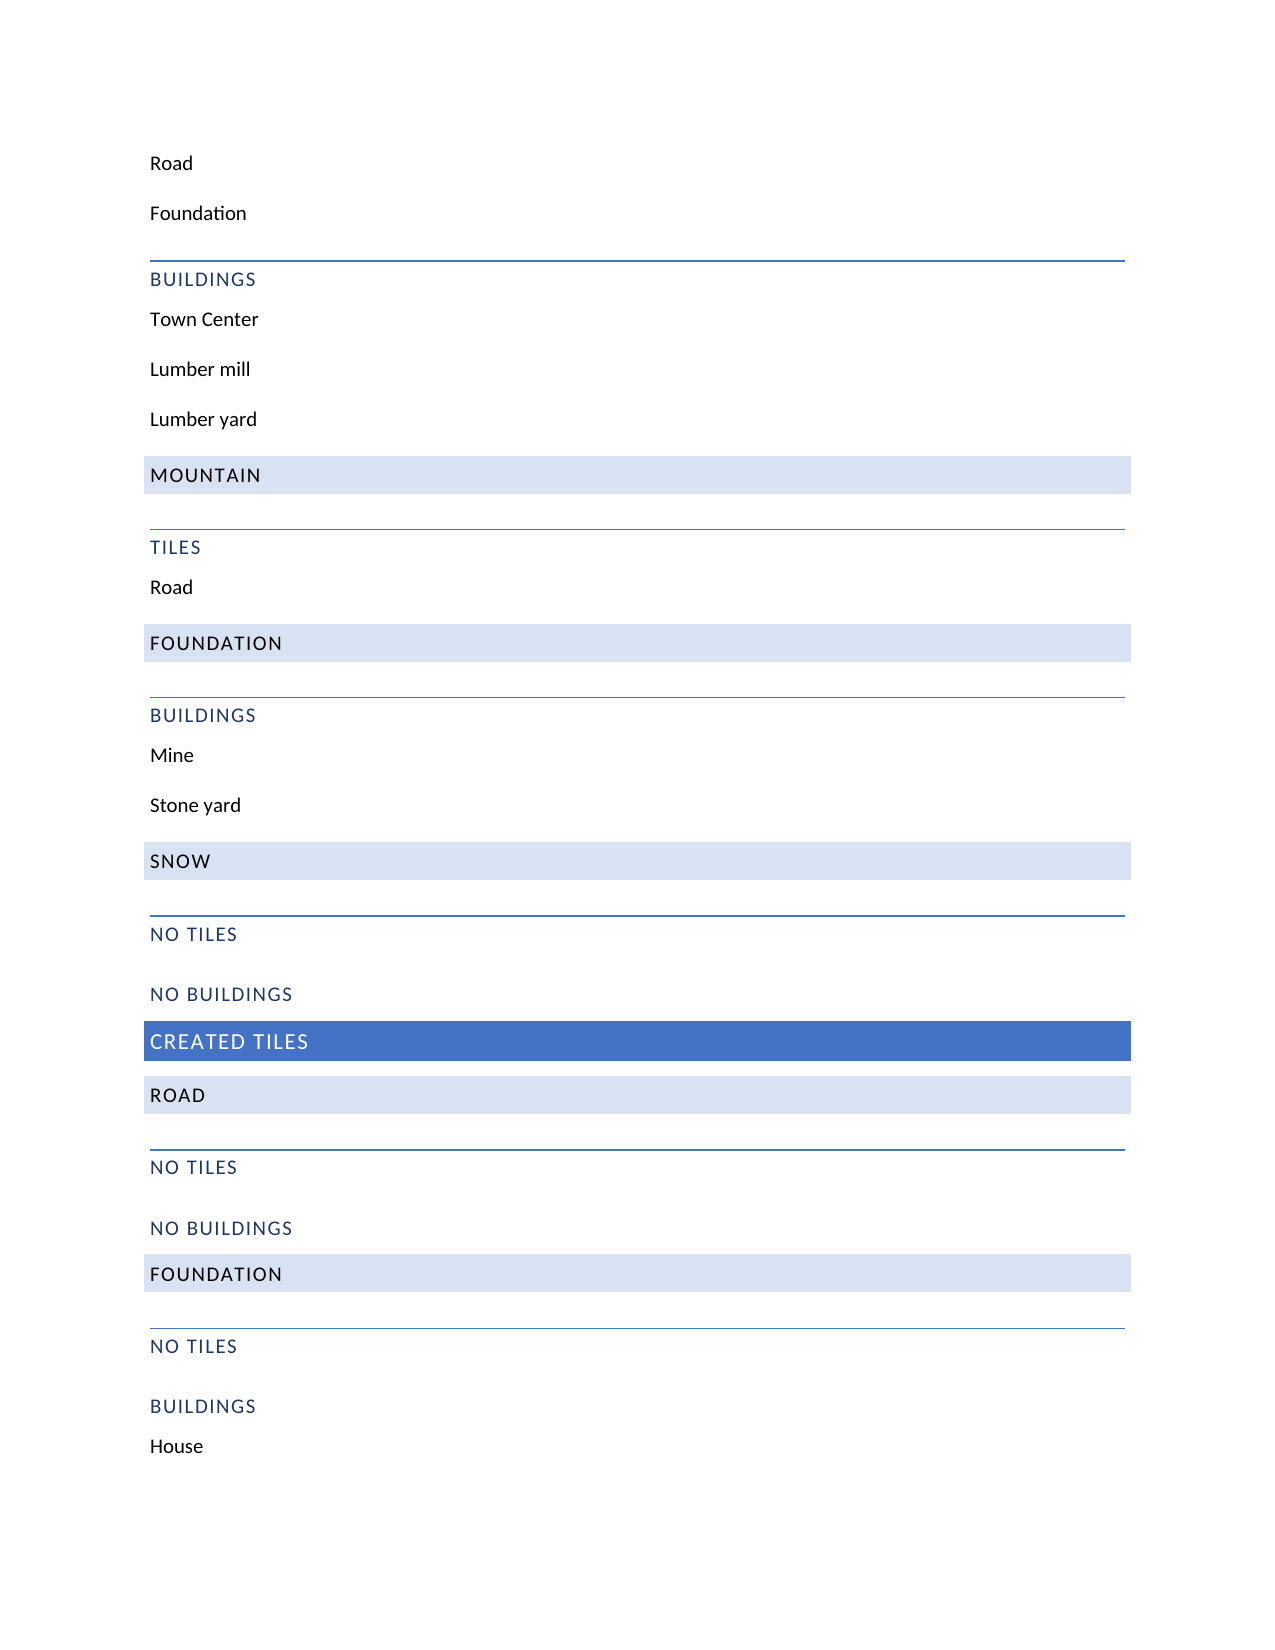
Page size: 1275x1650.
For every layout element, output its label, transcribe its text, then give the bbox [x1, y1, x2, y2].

subtitle Foundation [150, 1261, 1125, 1286]
subtitle Created Tiles [150, 1027, 1125, 1055]
subtitle Foundation [150, 630, 1125, 656]
text House [150, 1433, 1125, 1459]
subtitle buildings [150, 698, 1125, 728]
subtitle buildings [150, 1388, 1125, 1419]
subtitle No Tiles [150, 1329, 1125, 1359]
text Road [150, 574, 1125, 599]
subtitle buildings [150, 262, 1125, 292]
subtitle No Tiles [150, 1151, 1125, 1180]
text Stone yard [150, 792, 1125, 818]
subtitle Mountain [150, 462, 1125, 487]
subtitle No buildings [150, 976, 1125, 1007]
text Lumber yard [150, 406, 1125, 431]
subtitle No Tiles [150, 917, 1125, 946]
text Mine [150, 742, 1125, 768]
subtitle Tiles [150, 530, 1125, 560]
text Foundation [150, 200, 1125, 225]
text Town Center [150, 306, 1125, 331]
subtitle No buildings [150, 1209, 1125, 1240]
subtitle Snow [150, 849, 1125, 874]
text Lumber mill [150, 356, 1125, 381]
subtitle Road [150, 1082, 1125, 1108]
text Road [150, 150, 1125, 175]
